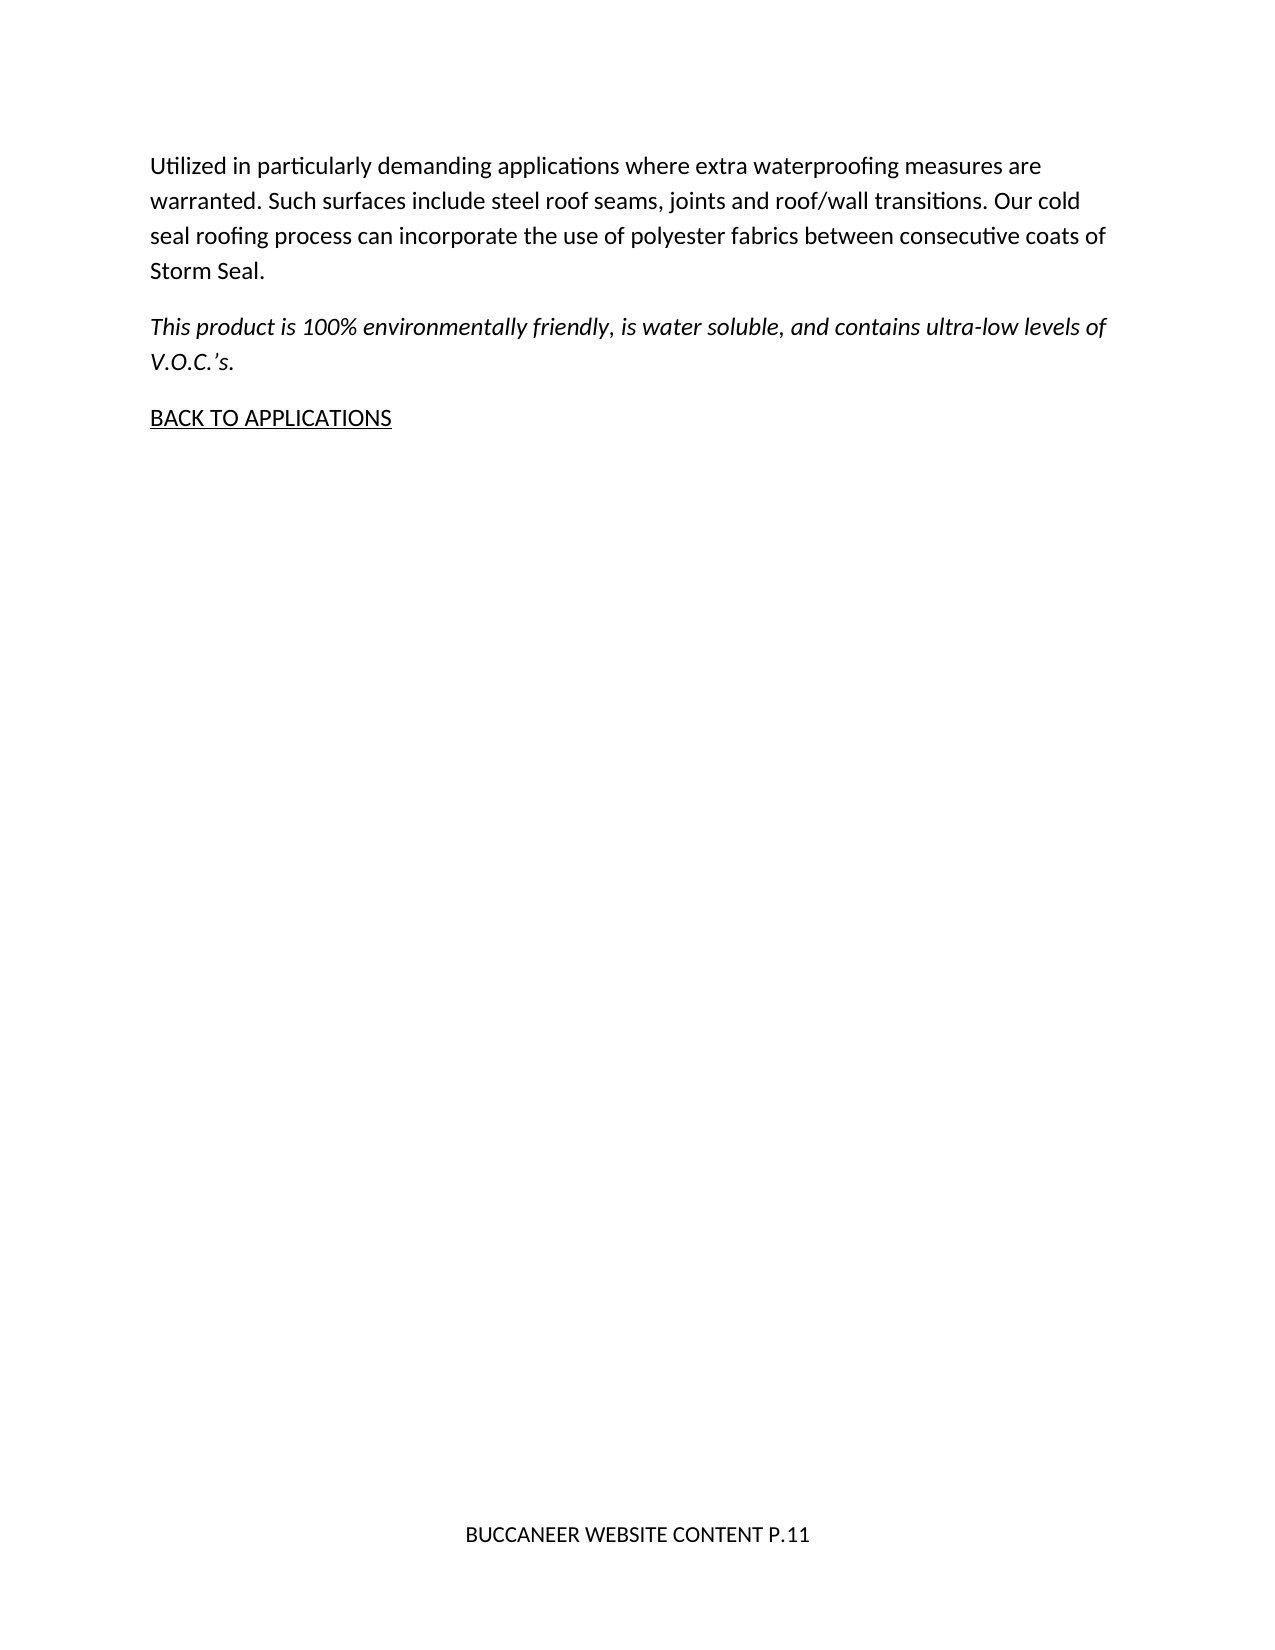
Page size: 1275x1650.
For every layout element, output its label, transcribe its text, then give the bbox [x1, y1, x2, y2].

text This product is 100% environmentally friendly, is water soluble, and contains ultra-low levels of V.O.C.’s. [150, 311, 1125, 376]
text Back to applications [150, 402, 1125, 432]
text Utilized in particularly demanding applications where extra waterproofing measures are warranted. Such surfaces include steel roof seams, joints and roof/wall transitions. Our cold seal roofing process can incorporate the use of polyester fabrics between consecutive coats of Storm Seal. [150, 150, 1125, 286]
